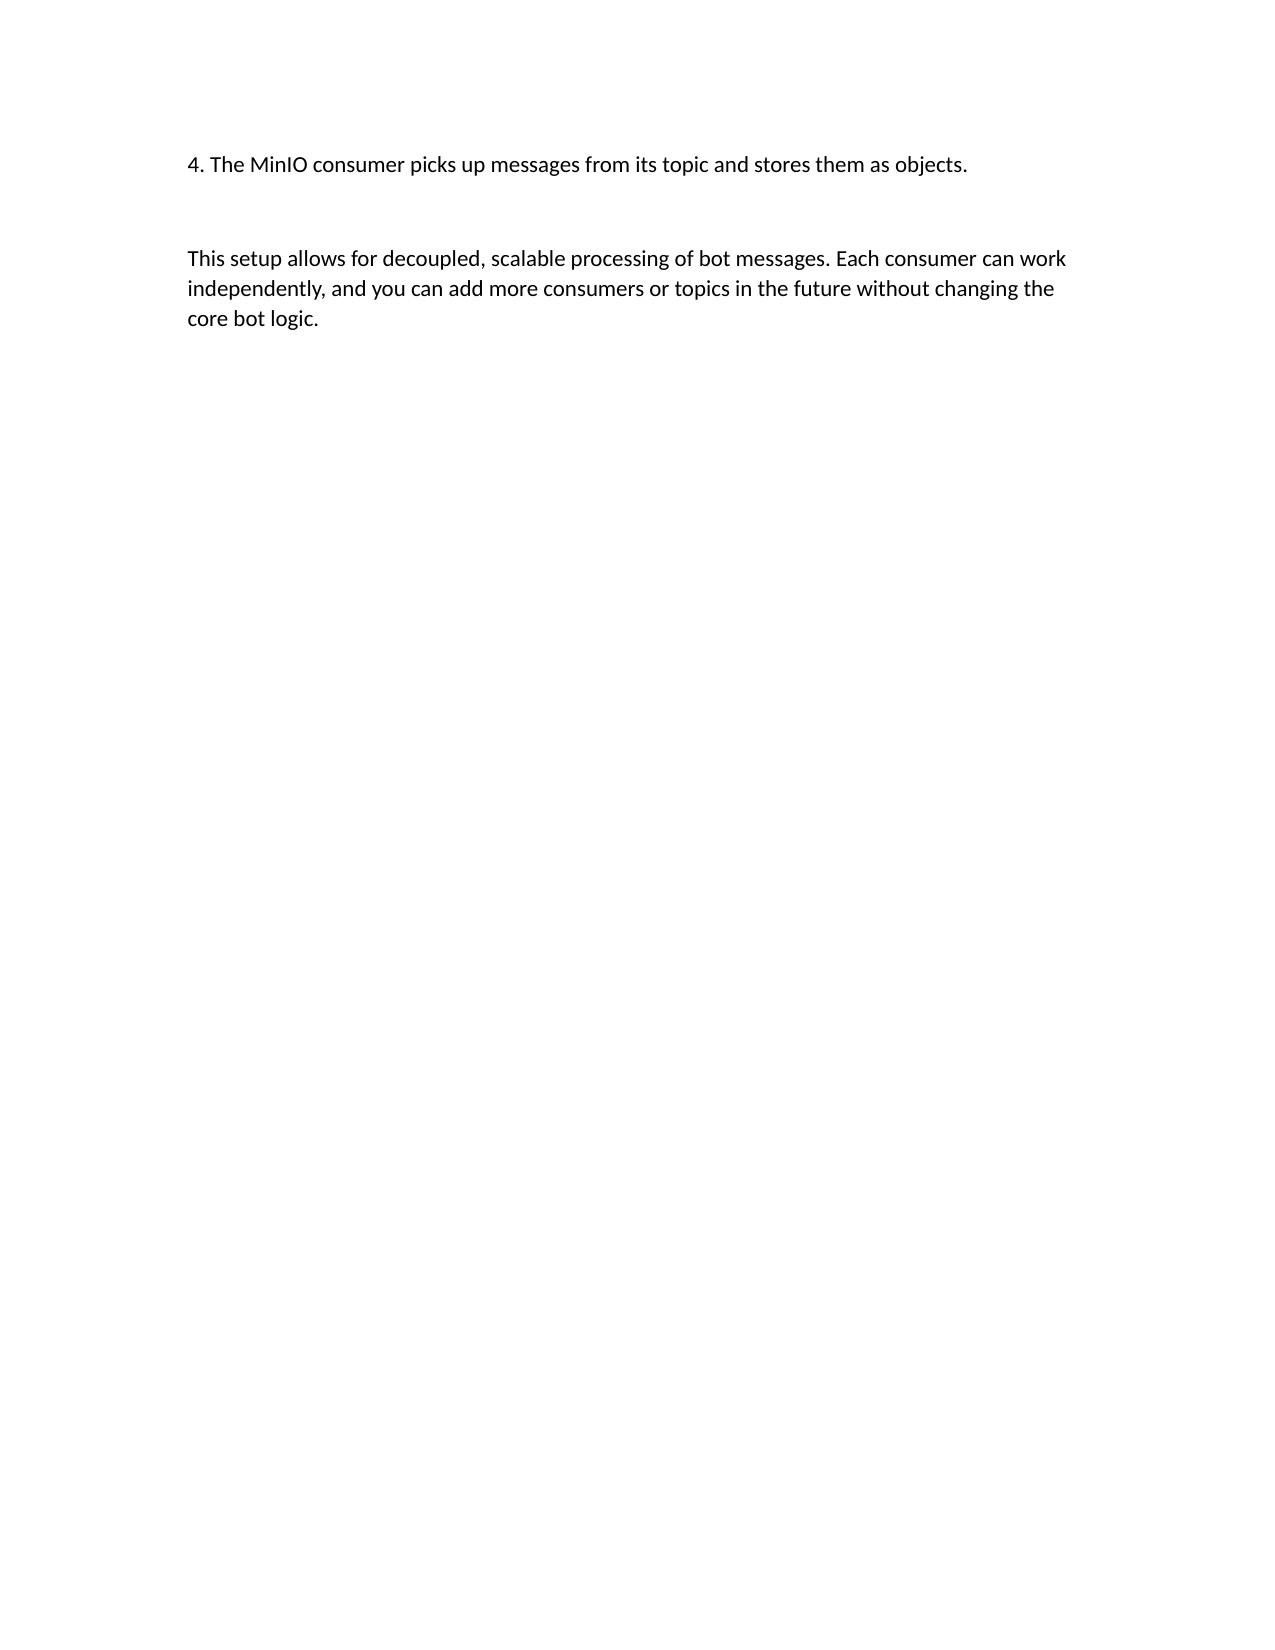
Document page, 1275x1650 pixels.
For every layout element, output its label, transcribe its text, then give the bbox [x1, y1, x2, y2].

text 4. The MinIO consumer picks up messages from its topic and stores them as objects. [187, 150, 1087, 178]
text This setup allows for decoupled, scalable processing of bot messages. Each consumer can work independently, and you can add more consumers or topics in the future without changing the core bot logic. [187, 244, 1087, 332]
